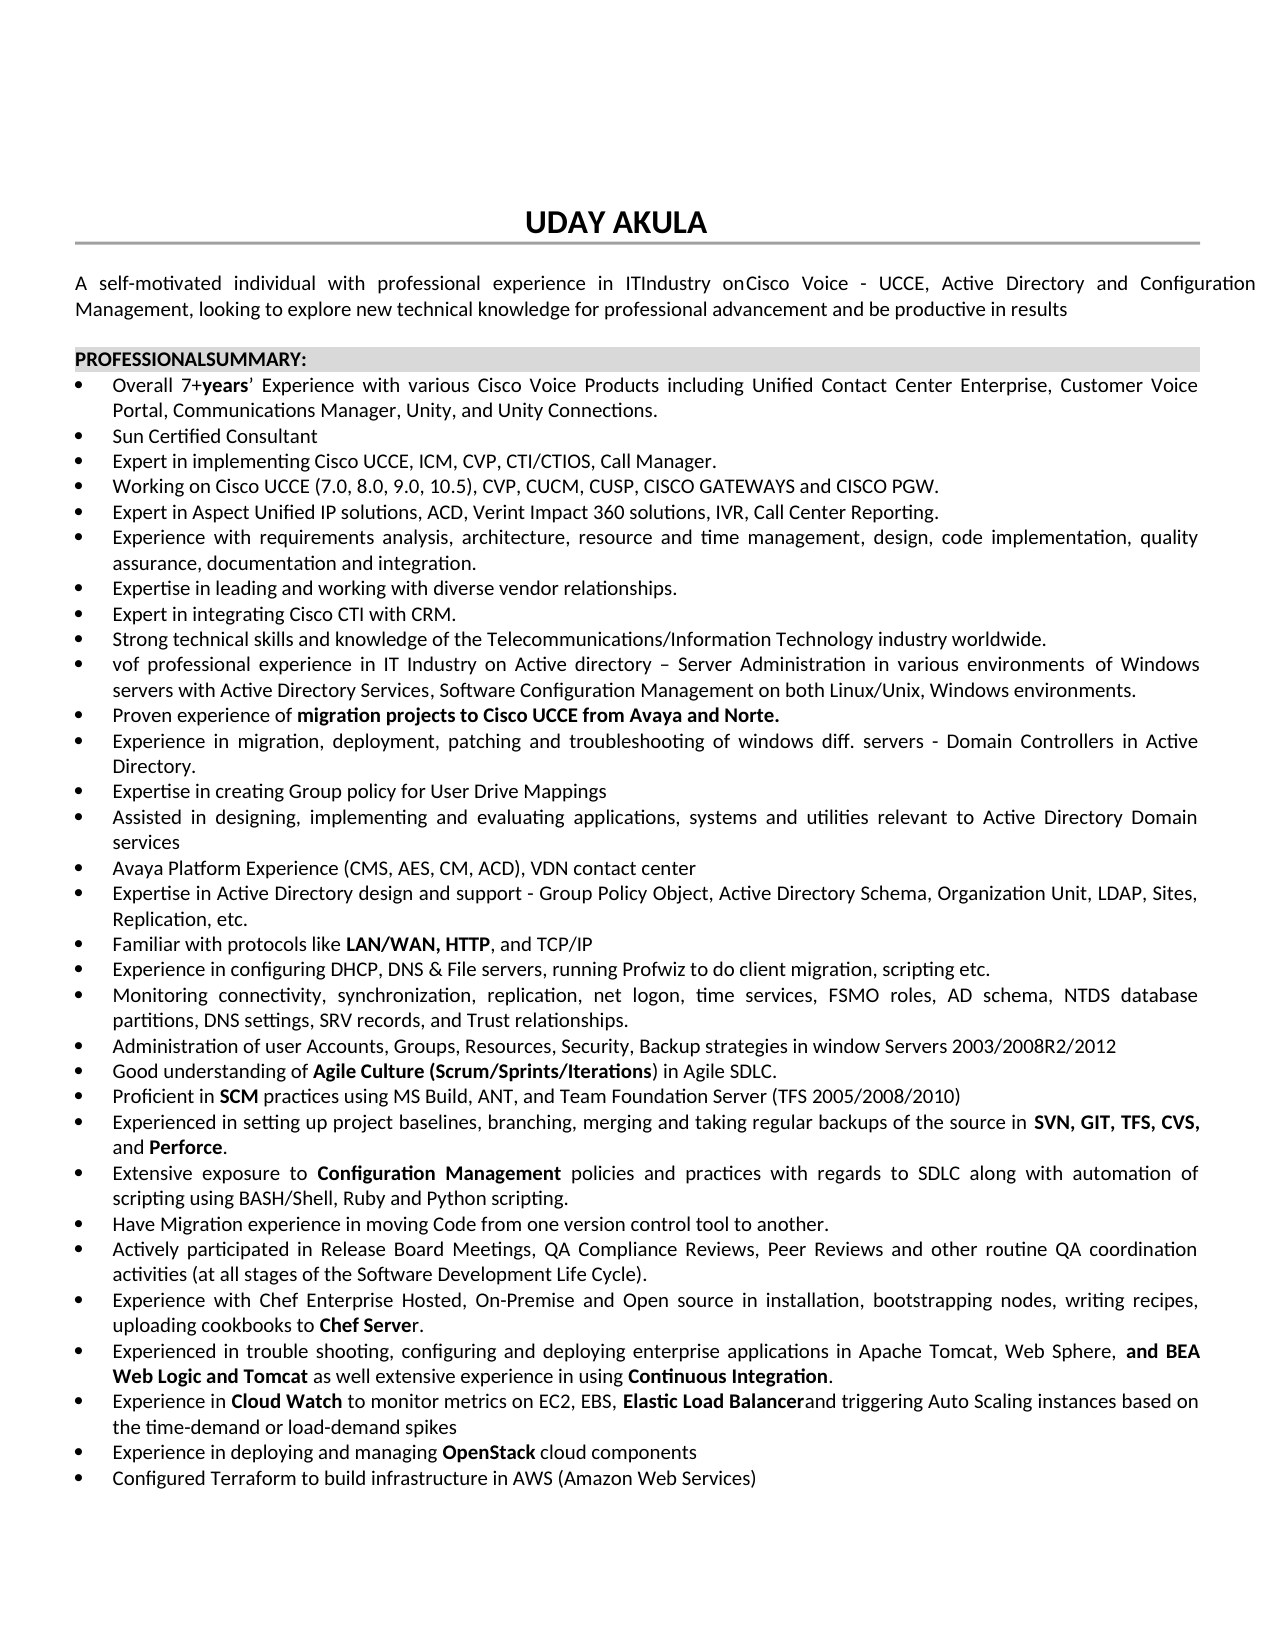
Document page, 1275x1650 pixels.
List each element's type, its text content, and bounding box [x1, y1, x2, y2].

list Administration of user Accounts, Groups, Resources, Security, Backup strategies in window Servers 2003/2008R2/2012 [75, 1033, 1200, 1058]
text A self-motivated individual with professional experience in ITIndustry onCisco Voice - UCCE, Active Directory and Configuration Management, looking to explore new technical knowledge for professional advancement and be productive in results [75, 270, 1256, 321]
list Overall 7+years’ Experience with various Cisco Voice Products including Unified Contact Center Enterprise, Customer Voice Portal, Communications Manager, Unity, and Unity Connections. [75, 372, 1200, 423]
list Experienced in setting up project baselines, branching, merging and taking regular backups of the source in SVN, GIT, TFS, CVS, and Perforce. [75, 1109, 1200, 1160]
text PROFESSIONALSUMMARY: [75, 347, 1200, 372]
list Expertise in creating Group policy for User Drive Mappings [75, 779, 1200, 804]
list Expert in Aspect Unified IP solutions, ACD, Verint Impact 360 solutions, IVR, Call Center Reporting. [75, 499, 1200, 524]
list Extensive exposure to Configuration Management policies and practices with regards to SDLC along with automation of scripting using BASH/Shell, Ruby and Python scripting. [75, 1160, 1200, 1211]
list Assisted in designing, implementing and evaluating applications, systems and utilities relevant to Active Directory Domain services [75, 804, 1200, 855]
text UDAY AKULA [450, 201, 1200, 241]
list Proven experience of migration projects to Cisco UCCE from Avaya and Norte. [75, 702, 1200, 728]
list Experience with Chef Enterprise Hosted, On-Premise and Open source in installation, bootstrapping nodes, writing recipes, uploading cookbooks to Chef Server. [75, 1287, 1200, 1338]
list Experience in deploying and managing OpenStack cloud components [75, 1439, 1200, 1465]
list Experience in migration, deployment, patching and troubleshooting of windows diff. servers - Domain Controllers in Active Directory. [75, 728, 1200, 779]
list Experience in Cloud Watch to monitor metrics on EC2, EBS, Elastic Load Balancerand triggering Auto Scaling instances based on the time-demand or load-demand spikes [75, 1389, 1200, 1439]
list Have Migration experience in moving Code from one version control tool to another. [75, 1211, 1200, 1236]
list Expert in implementing Cisco UCCE, ICM, CVP, CTI/CTIOS, Call Manager. [75, 448, 1200, 474]
list vof professional experience in IT Industry on Active directory – Server Administration in various environments of Windows servers with Active Directory Services, Software Configuration Management on both Linux/Unix, Windows environments. [75, 652, 1200, 702]
list Expertise in leading and working with diverse vendor relationships. [75, 575, 1200, 601]
list Experience in configuring DHCP, DNS & File servers, running Profwiz to do client migration, scripting etc. [75, 957, 1200, 982]
list Working on Cisco UCCE (7.0, 8.0, 9.0, 10.5), CVP, CUCM, CUSP, CISCO GATEWAYS and CISCO PGW. [75, 474, 1200, 499]
list Experienced in trouble shooting, configuring and deploying enterprise applications in Apache Tomcat, Web Sphere, and BEA Web Logic and Tomcat as well extensive experience in using Continuous Integration. [75, 1338, 1200, 1389]
list Monitoring connectivity, synchronization, replication, net logon, time services, FSMO roles, AD schema, NTDS database partitions, DNS settings, SRV records, and Trust relationships. [75, 982, 1200, 1033]
list Sun Certified Consultant [75, 423, 1200, 448]
list Actively participated in Release Board Meetings, QA Compliance Reviews, Peer Reviews and other routine QA coordination activities (at all stages of the Software Development Life Cycle). [75, 1236, 1200, 1287]
list Avaya Platform Experience (CMS, AES, CM, ACD), VDN contact center [75, 855, 1200, 880]
list Strong technical skills and knowledge of the Telecommunications/Information Technology industry worldwide. [75, 626, 1200, 652]
list Familiar with protocols like LAN/WAN, HTTP, and TCP/IP [75, 931, 1200, 957]
list Good understanding of Agile Culture (Scrum/Sprints/Iterations) in Agile SDLC. [75, 1058, 1200, 1084]
list Proficient in SCM practices using MS Build, ANT, and Team Foundation Server (TFS 2005/2008/2010) [75, 1084, 1200, 1109]
list Experience with requirements analysis, architecture, resource and time management, design, code implementation, quality assurance, documentation and integration. [75, 524, 1200, 575]
list Expert in integrating Cisco CTI with CRM. [75, 601, 1200, 626]
list Configured Terraform to build infrastructure in AWS (Amazon Web Services) [75, 1465, 1200, 1490]
list Expertise in Active Directory design and support - Group Policy Object, Active Directory Schema, Organization Unit, LDAP, Sites, Replication, etc. [75, 880, 1200, 931]
